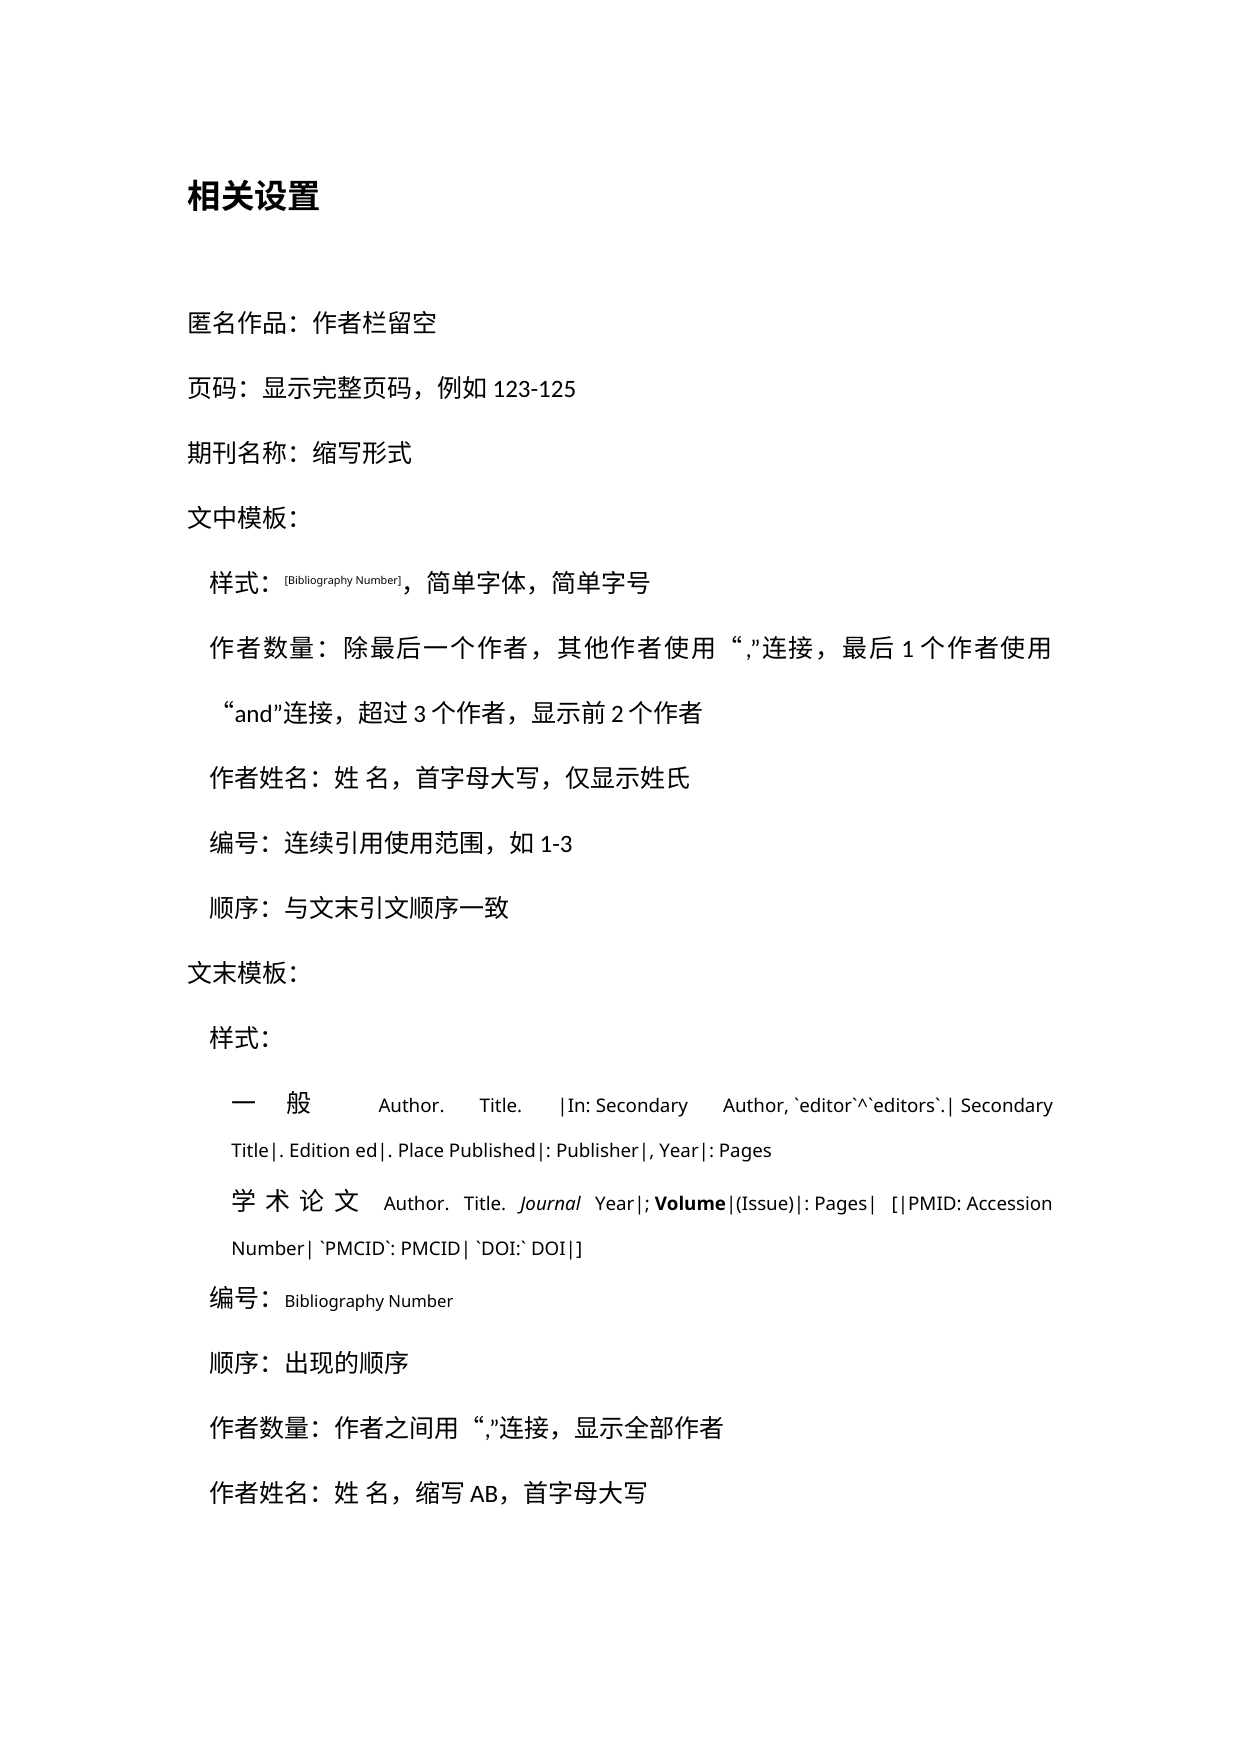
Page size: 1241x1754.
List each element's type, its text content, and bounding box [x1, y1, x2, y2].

text 页码：显示完整页码，例如123-125 [187, 354, 1053, 419]
text 一般 Author. Title. |In: Secondary Author, `editor`^`editors`.| Secondary Title|. Edition ed|. Place Published|: Publisher|, Year|: Pages [231, 1069, 1053, 1167]
text 作者数量：除最后一个作者，其他作者使用“,”连接，最后1个作者使用“and”连接，超过3个作者，显示前2个作者 [209, 614, 1053, 744]
text 学术论文 Author. Title. Journal Year|; Volume|(Issue)|: Pages| [|PMID: Accession Number| `PMCID`: PMCID| `DOI:` DOI|] [231, 1167, 1053, 1264]
text 作者姓名：姓 名，缩写AB，首字母大写 [209, 1459, 1053, 1524]
text 编号：Bibliography Number [209, 1264, 1053, 1329]
text 文末模板： [187, 939, 1053, 1004]
text 编号：连续引用使用范围，如1-3 [209, 809, 1053, 874]
text 样式：[Bibliography Number]，简单字体，简单字号 [209, 549, 1053, 614]
text 文中模板： [187, 484, 1053, 549]
text 匿名作品：作者栏留空 [187, 289, 1053, 354]
text 作者数量：作者之间用“,”连接，显示全部作者 [209, 1394, 1053, 1459]
text 样式： [209, 1004, 1053, 1069]
text 期刊名称：缩写形式 [187, 419, 1053, 484]
text 作者姓名：姓 名，首字母大写，仅显示姓氏 [209, 744, 1053, 809]
text 顺序：与文末引文顺序一致 [209, 874, 1053, 939]
text 顺序：出现的顺序 [209, 1329, 1053, 1394]
subtitle 相关设置 [187, 162, 1053, 227]
